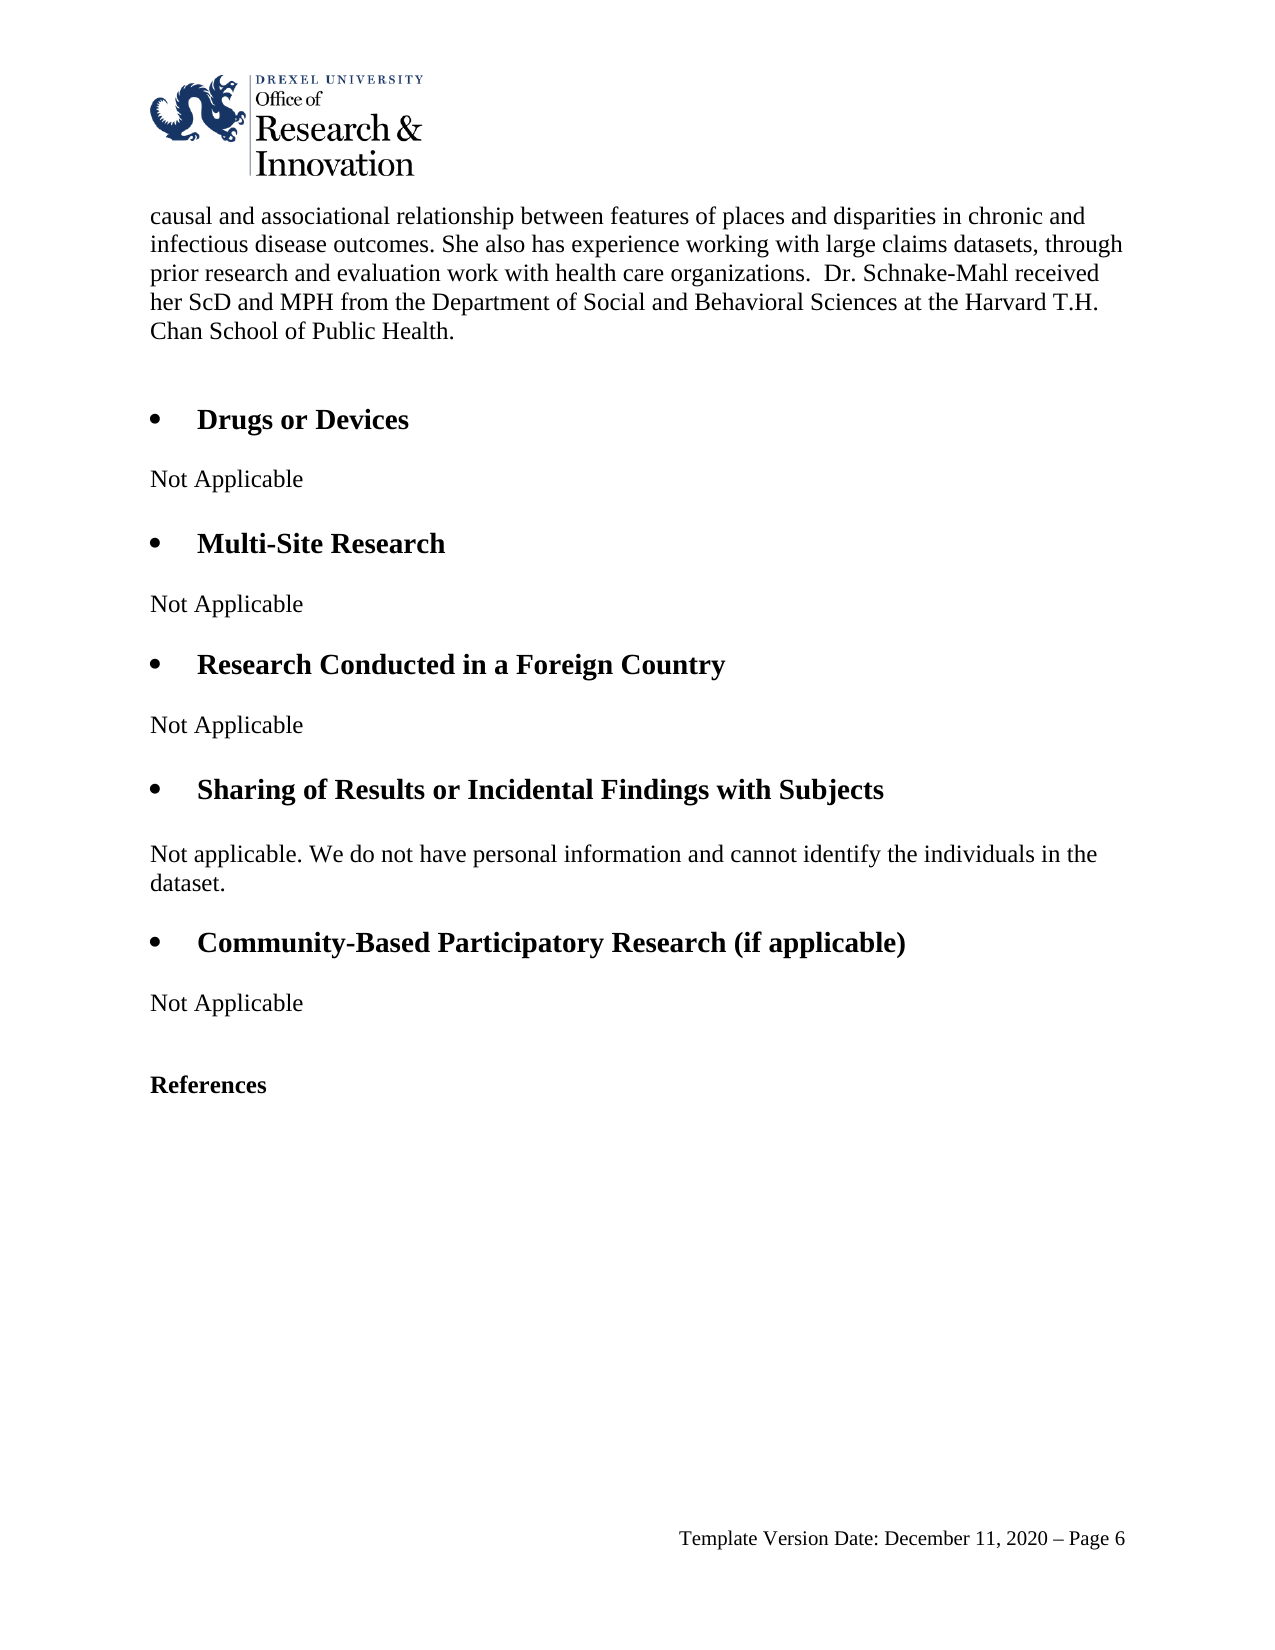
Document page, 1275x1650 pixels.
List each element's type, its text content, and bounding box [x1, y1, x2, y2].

list Not Applicable [150, 464, 1125, 493]
picture [150, 75, 423, 176]
list Community-Based Participatory Research (if applicable) [150, 926, 1125, 959]
list Not applicable. We do not have personal information and cannot identify the individuals in the dataset. [150, 839, 1125, 897]
list Drugs or Devices [150, 402, 1125, 436]
list Multi-Site Research [150, 527, 1125, 560]
list Not Applicable [150, 988, 1125, 1017]
list Not Applicable [150, 710, 1125, 738]
list Not Applicable [150, 589, 1050, 618]
list Sharing of Results or Incidental Findings with Subjects [150, 772, 1125, 806]
text References [150, 1070, 1125, 1099]
list Research Conducted in a Foreign Country [150, 647, 1125, 681]
